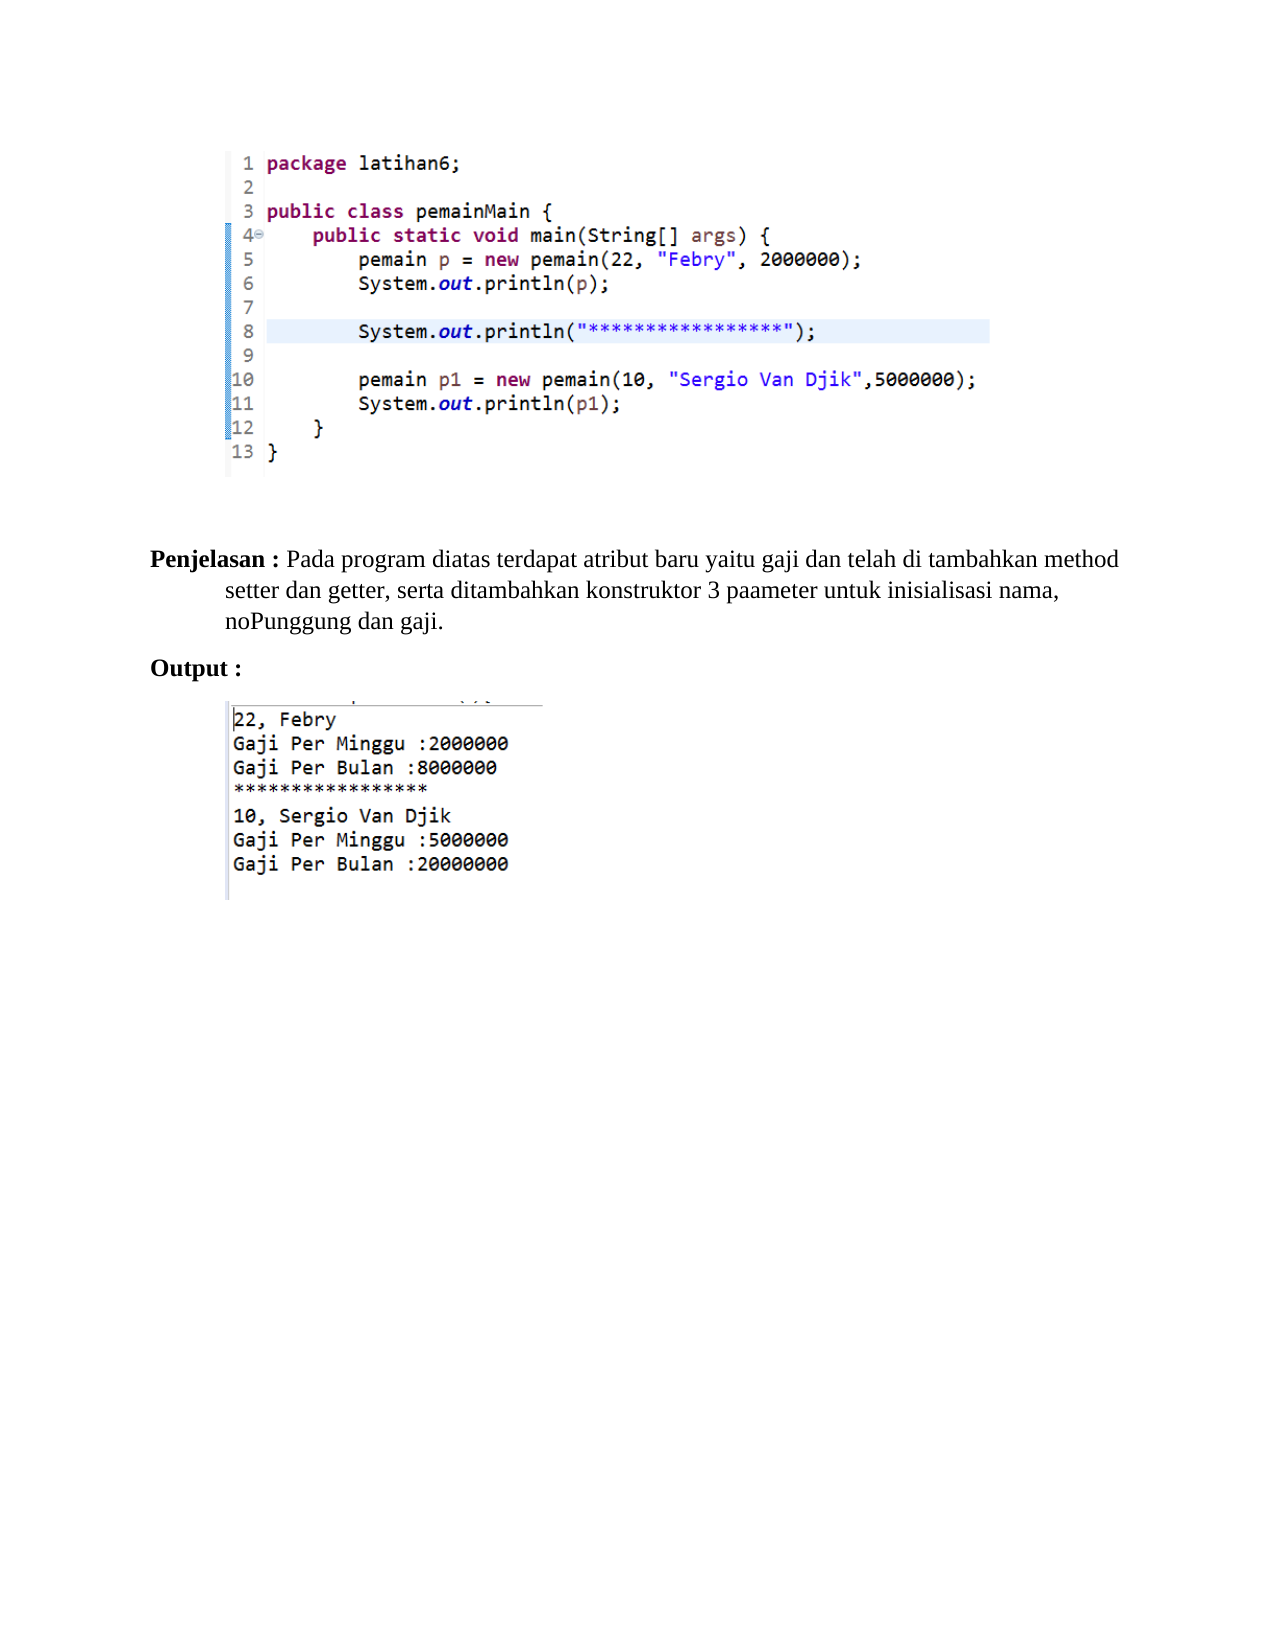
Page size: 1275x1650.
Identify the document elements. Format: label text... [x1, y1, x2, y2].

text Penjelasan : Pada program diatas terdapat atribut baru yaitu gaji dan telah di tambahkan method setter dan getter, serta ditambahkan konstruktor 3 paameter untuk inisialisasi nama, noPunggung dan gaji. [150, 544, 1125, 634]
picture [225, 150, 990, 477]
text Output : [150, 653, 1125, 682]
picture [225, 701, 543, 900]
